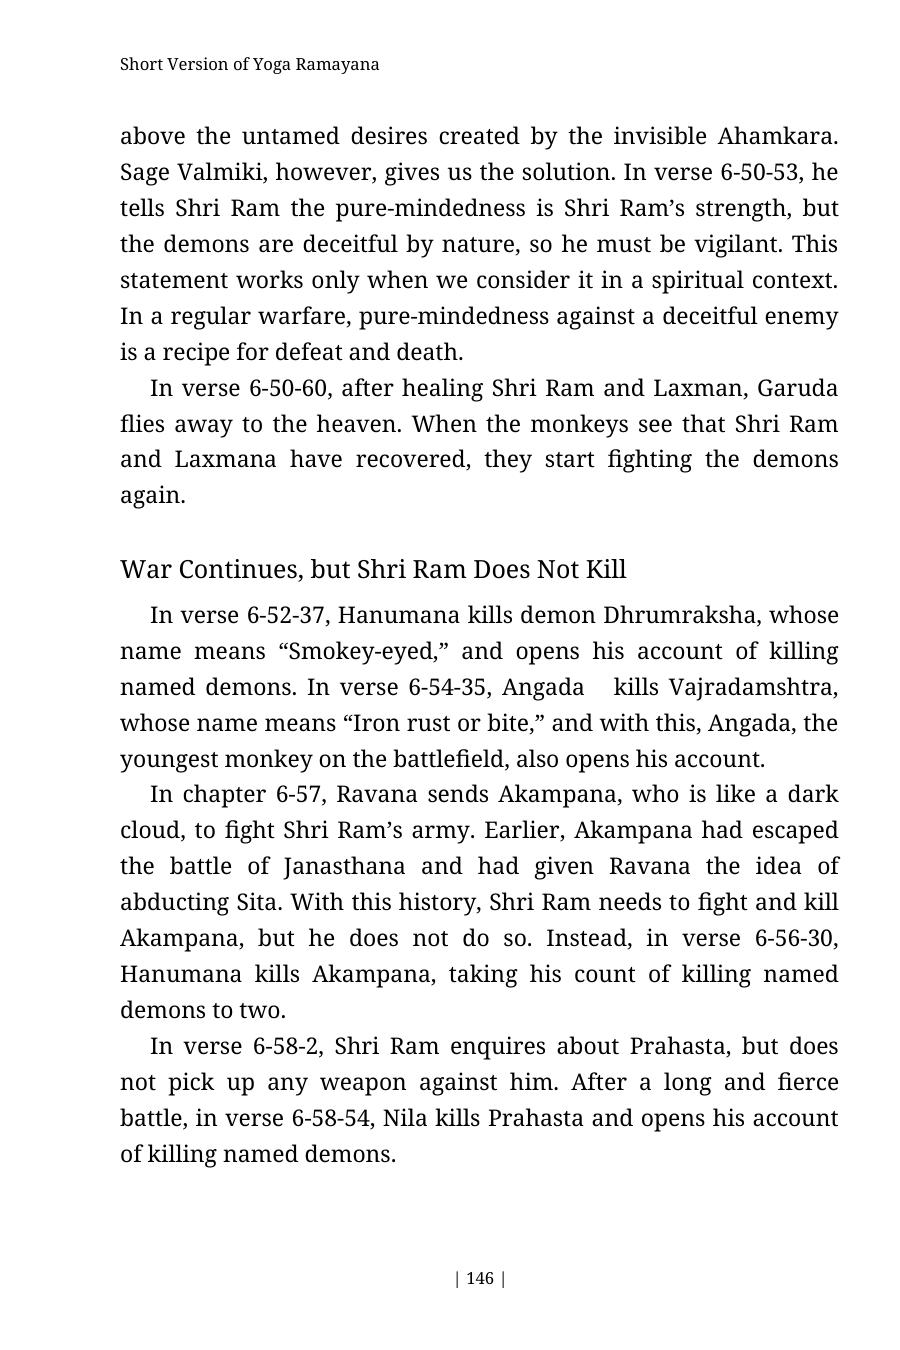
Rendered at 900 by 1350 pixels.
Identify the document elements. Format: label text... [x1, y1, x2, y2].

subtitle War Continues, but Shri Ram Does Not Kill [120, 551, 840, 585]
text In verse 6-50-60, after healing Shri Ram and Laxman, Garuda flies away to the heaven. When the monkeys see that Shri Ram and Laxmana have recovered, they start fighting the demons again. [120, 372, 840, 511]
text In chapter 6-57, Ravana sends Akampana, who is like a dark cloud, to fight Shri Ram’s army. Earlier, Akampana had escaped the battle of Janasthana and had given Ravana the idea of abducting Sita. With this history, Shri Ram needs to fight and kill Akampana, but he does not do so. Instead, in verse 6-56-30, Hanumana kills Akampana, taking his count of killing named demons to two. [120, 778, 840, 1025]
text In verse 6-58-2, Shri Ram enquires about Prahasta, but does not pick up any weapon against him. After a long and fierce battle, in verse 6-58-54, Nila kills Prahasta and opens his account of killing named demons. [120, 1030, 840, 1169]
text In verse 6-52-37, Hanumana kills demon Dhrumraksha, whose name means “Smokey-eyed,” and opens his account of killing named demons. In verse 6-54-35, Angada kills Vajradamshtra, whose name means “Iron rust or bite,” and with this, Angada, the youngest monkey on the battlefield, also opens his account. [120, 599, 840, 774]
